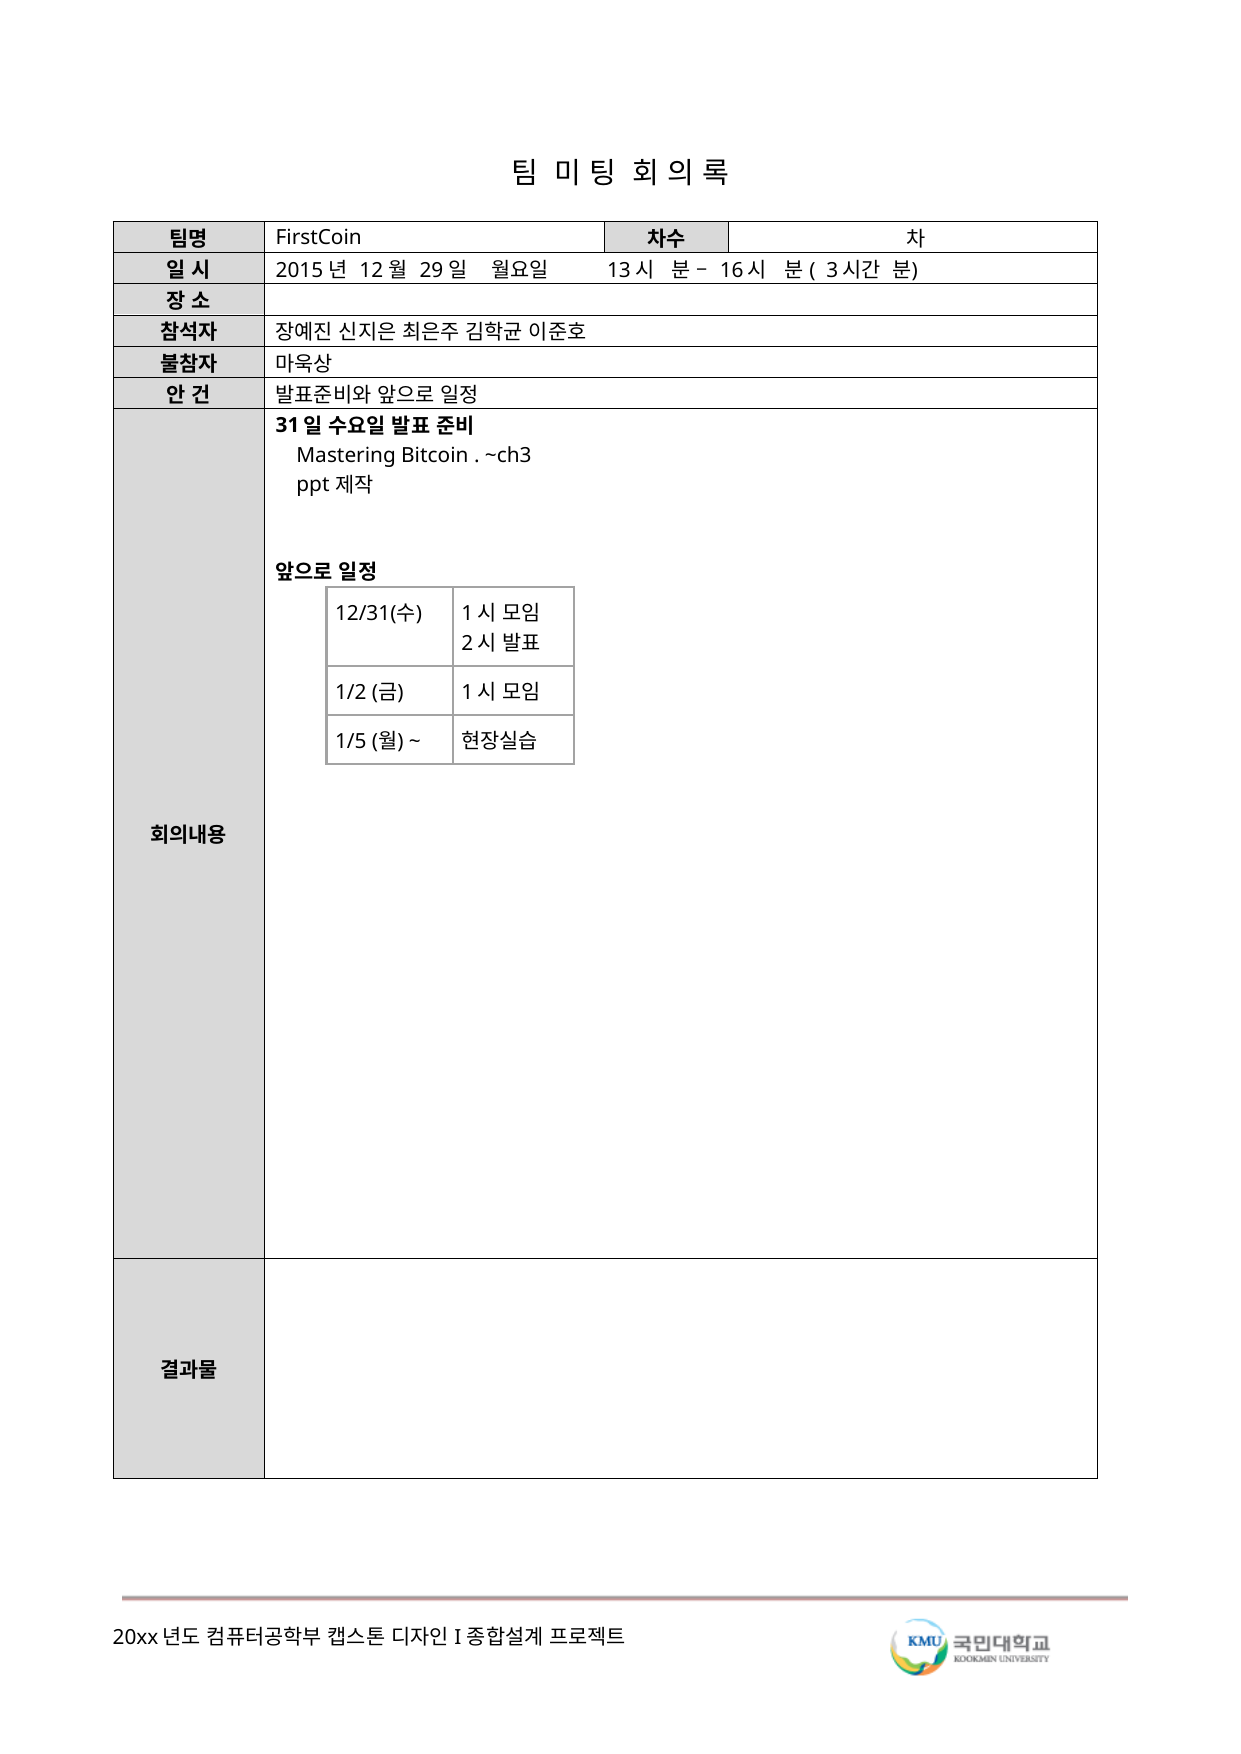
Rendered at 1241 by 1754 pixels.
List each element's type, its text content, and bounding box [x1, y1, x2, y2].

text 팀 미 팅 회 의 록 [112, 150, 1128, 192]
table_cell 장예진 신지은 최은주 김학균 이준호 [265, 316, 1097, 346]
picture [881, 1615, 1061, 1677]
table_cell 2015 년 12 월 29 일 월요일 13시 분 – 16시 분 ( 3시간 분) [265, 253, 1097, 283]
table_cell 장 소 [114, 284, 264, 314]
table_cell [265, 1259, 1097, 1478]
table_cell 발표준비와 앞으로 일정 [265, 378, 1097, 408]
table_cell 참석자 [114, 316, 264, 346]
table_cell 31일 수요일 발표 준비 Mastering Bitcoin . ~ch3 ppt 제작 앞으로 일정 [265, 409, 1097, 1258]
table_cell 불참자 [114, 347, 264, 377]
picture [122, 1591, 1128, 1610]
table_cell 안 건 [114, 378, 264, 408]
table_cell 마욱상 [265, 347, 1097, 377]
table_cell 회의내용 [114, 409, 264, 1258]
table_header 차 [729, 222, 1097, 252]
table_header FirstCoin [265, 222, 604, 252]
table_cell 결과물 [114, 1259, 264, 1478]
table_cell [265, 284, 1097, 314]
table_header 차수 [605, 222, 728, 252]
table_header 팀명 [114, 222, 264, 252]
table_cell 일 시 [114, 253, 264, 283]
